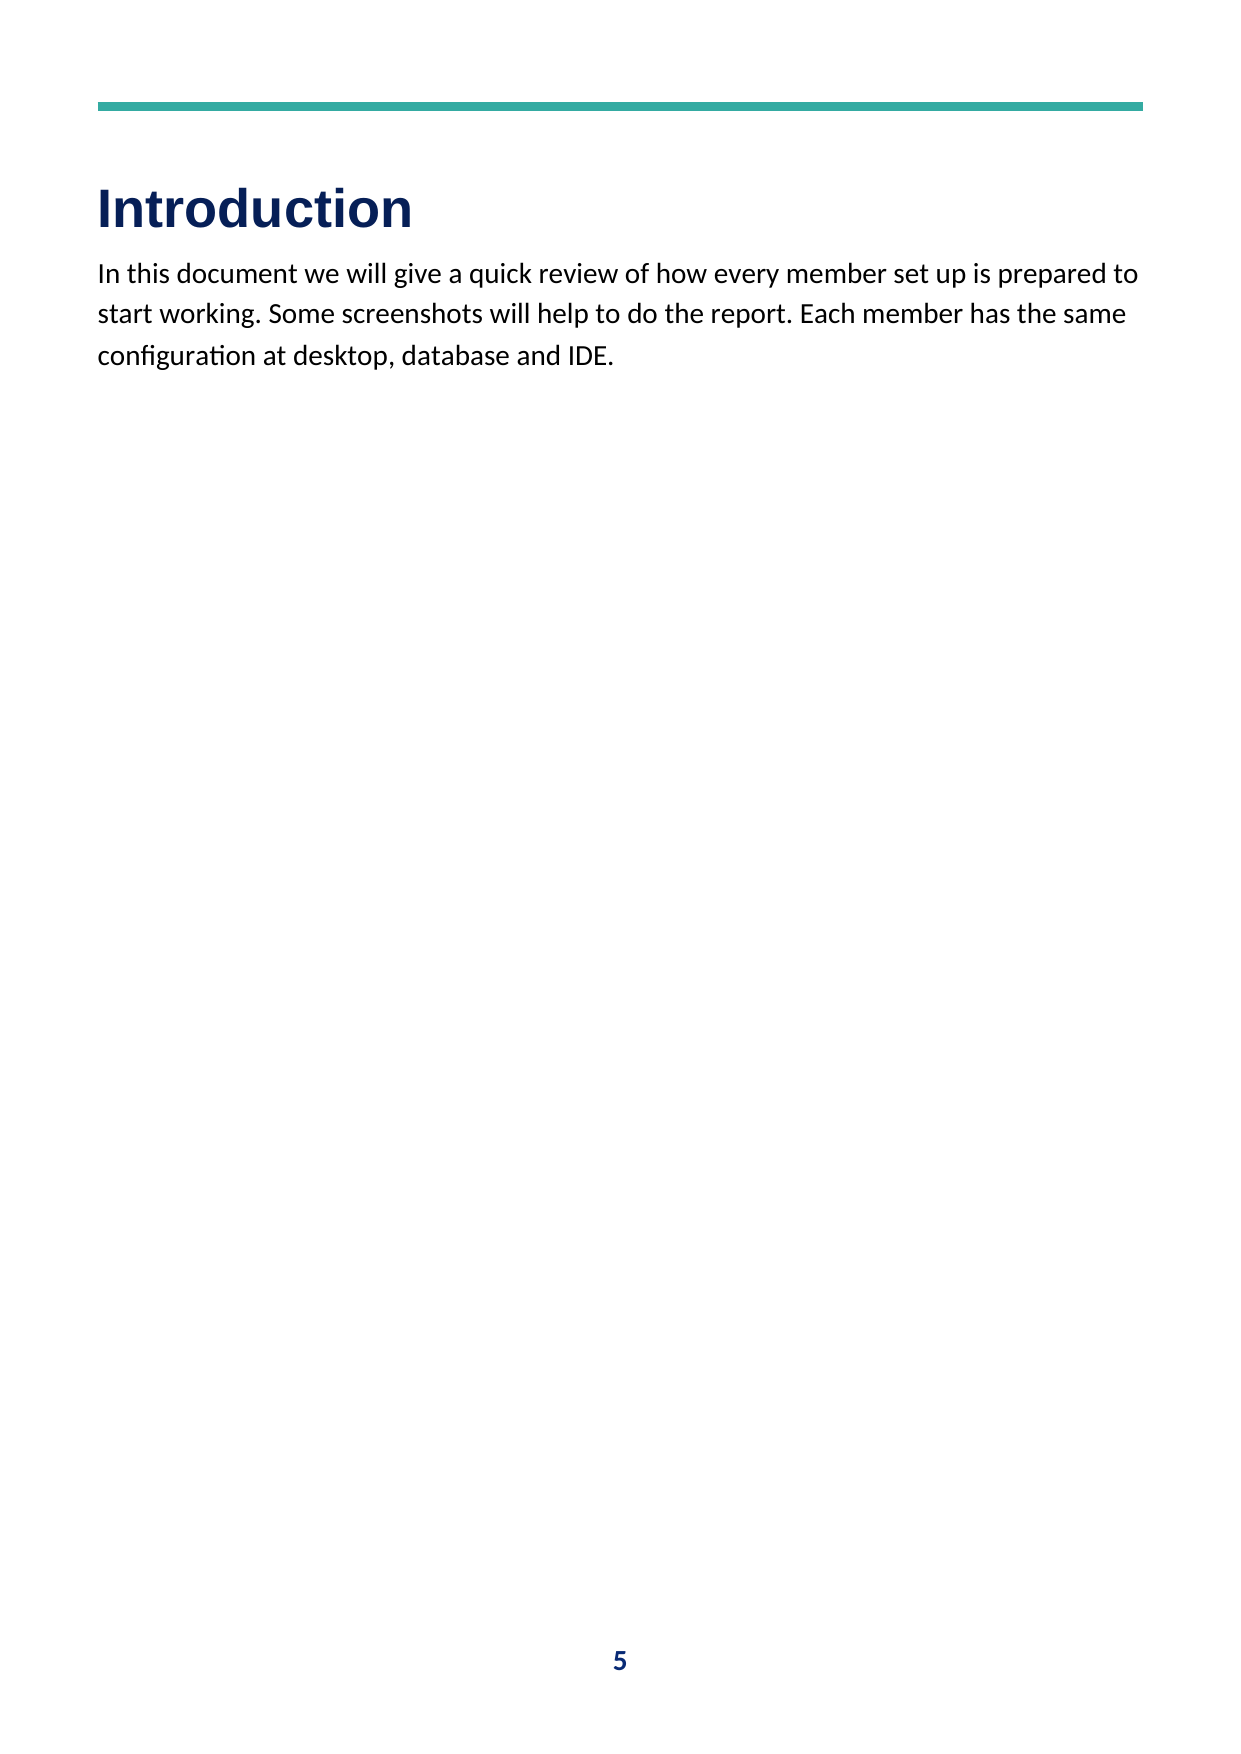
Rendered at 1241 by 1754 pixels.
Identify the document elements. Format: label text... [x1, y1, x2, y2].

subtitle Introduction [97, 177, 1143, 239]
text In this document we will give a quick review of how every member set up is prepared to start working. Some screenshots will help to do the report. Each member has the same configuration at desktop, database and IDE. [97, 255, 1143, 372]
